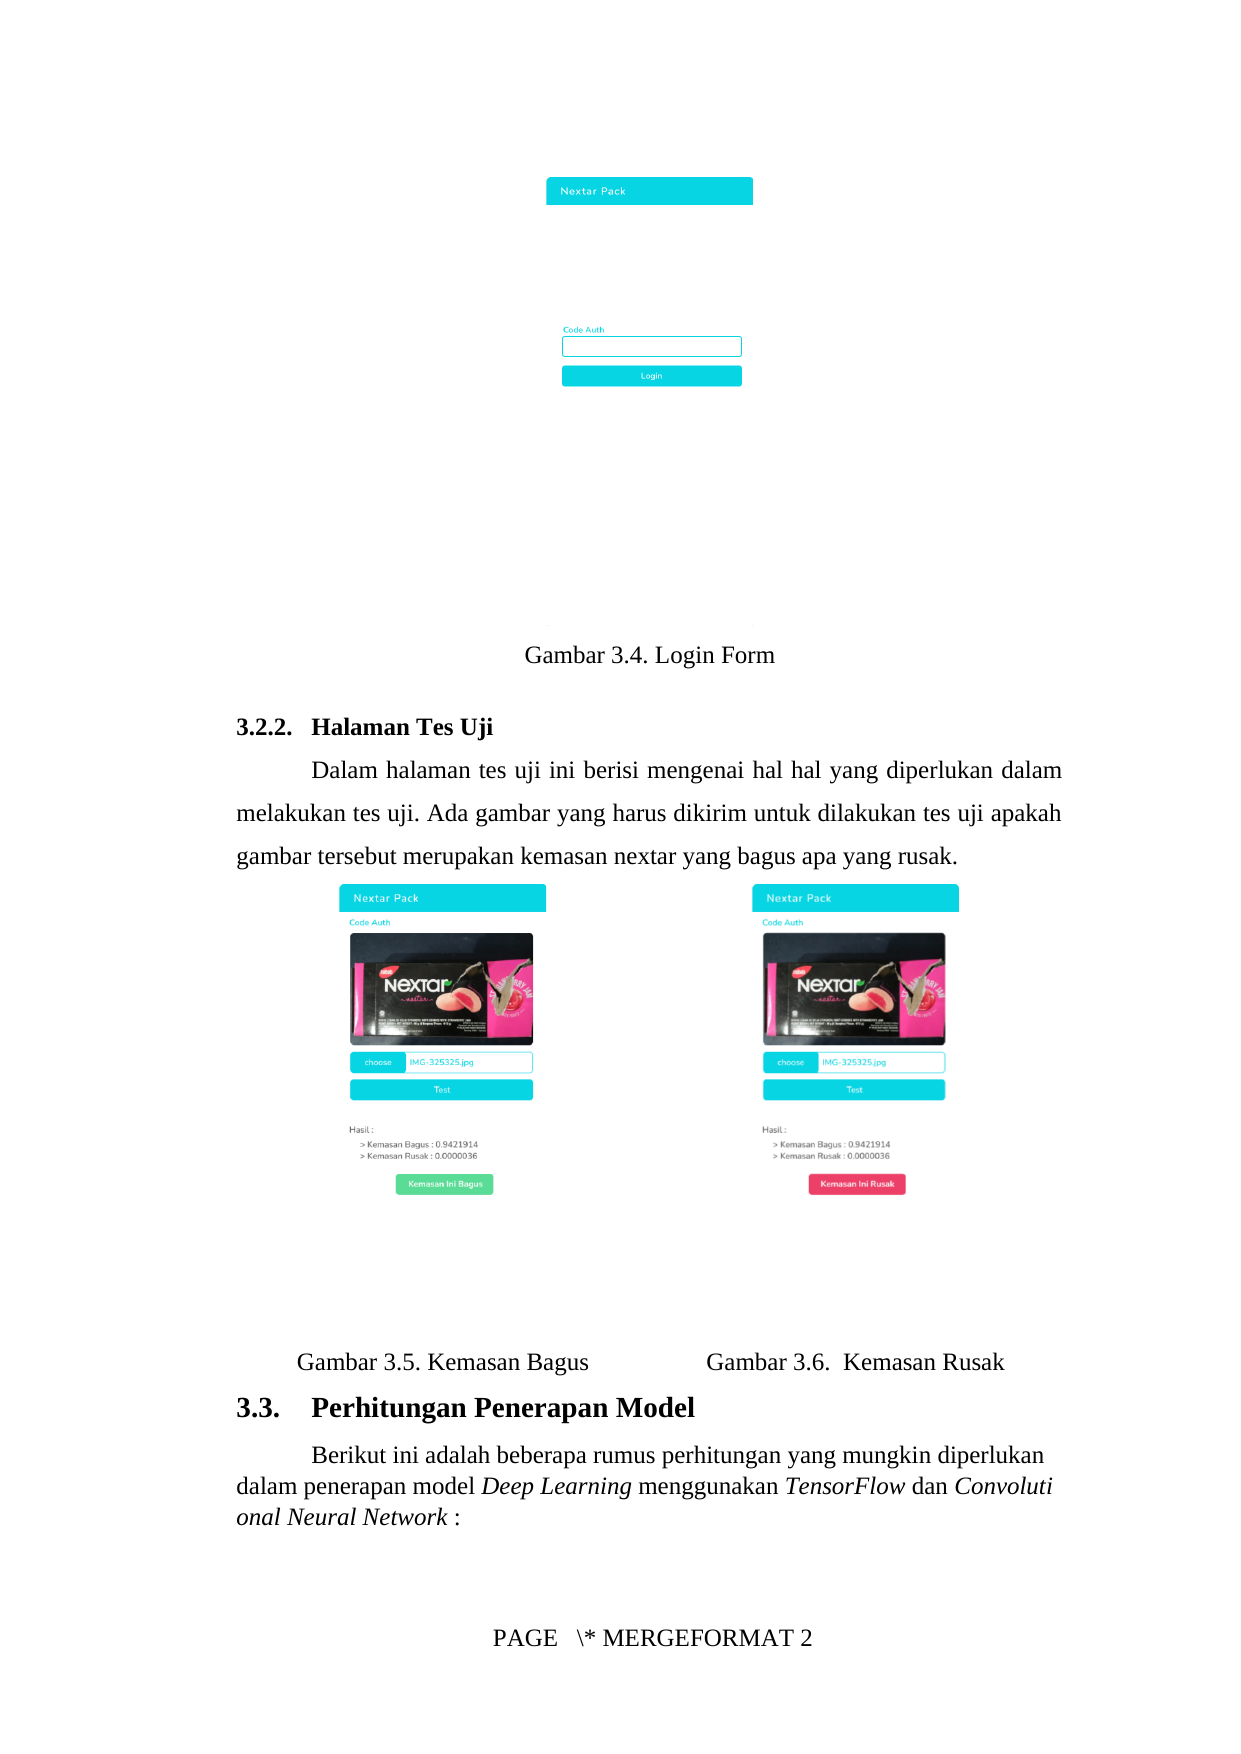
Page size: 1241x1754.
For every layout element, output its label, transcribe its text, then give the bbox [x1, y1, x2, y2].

text Gambar 3.4. Login Form [236, 640, 1063, 669]
text Dalam halaman tes uji ini berisi mengenai hal hal yang diperlukan dalam melakukan tes uji. Ada gambar yang harus dikirim untuk dilakukan tes uji apakah gambar tersebut merupakan kemasan nextar yang bagus apa yang rusak. [236, 755, 1063, 870]
picture [752, 884, 959, 1333]
picture [339, 884, 547, 1333]
table_header Gambar 3.5. Kemasan Bagus [236, 884, 649, 1390]
subtitle Halaman Tes Uji [236, 712, 1063, 741]
picture [546, 177, 753, 626]
subtitle Perhitungan Penerapan Model [236, 1390, 1063, 1423]
text Berikut ini adalah beberapa rumus perhitungan yang mungkin diperlukan dalam penerapan model Deep Learning menggunakan TensorFlow dan Convolutional Neural Network : [236, 1440, 1063, 1531]
table_header Gambar 3.6. Kemasan Rusak [649, 884, 1062, 1390]
